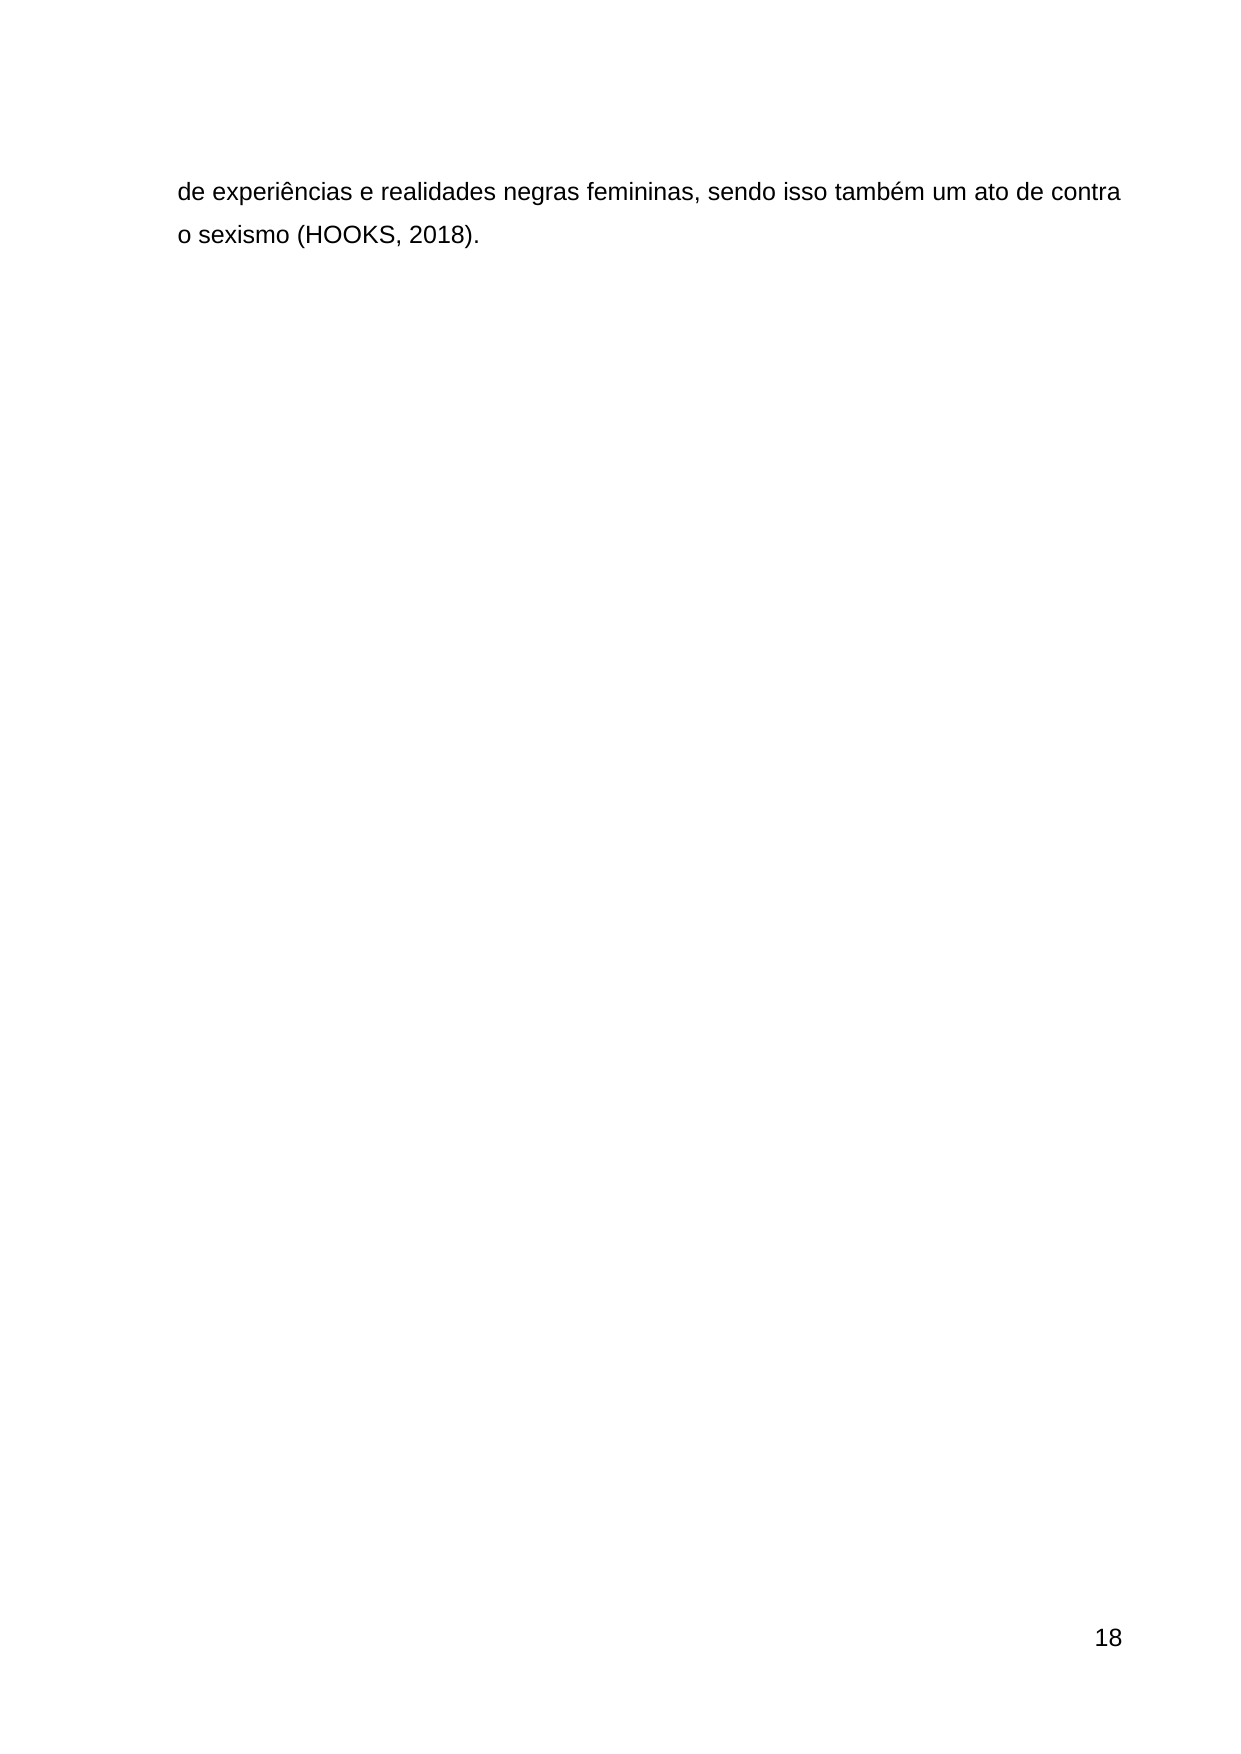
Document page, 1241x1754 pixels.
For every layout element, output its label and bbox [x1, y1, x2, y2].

text [177, 177, 1122, 249]
